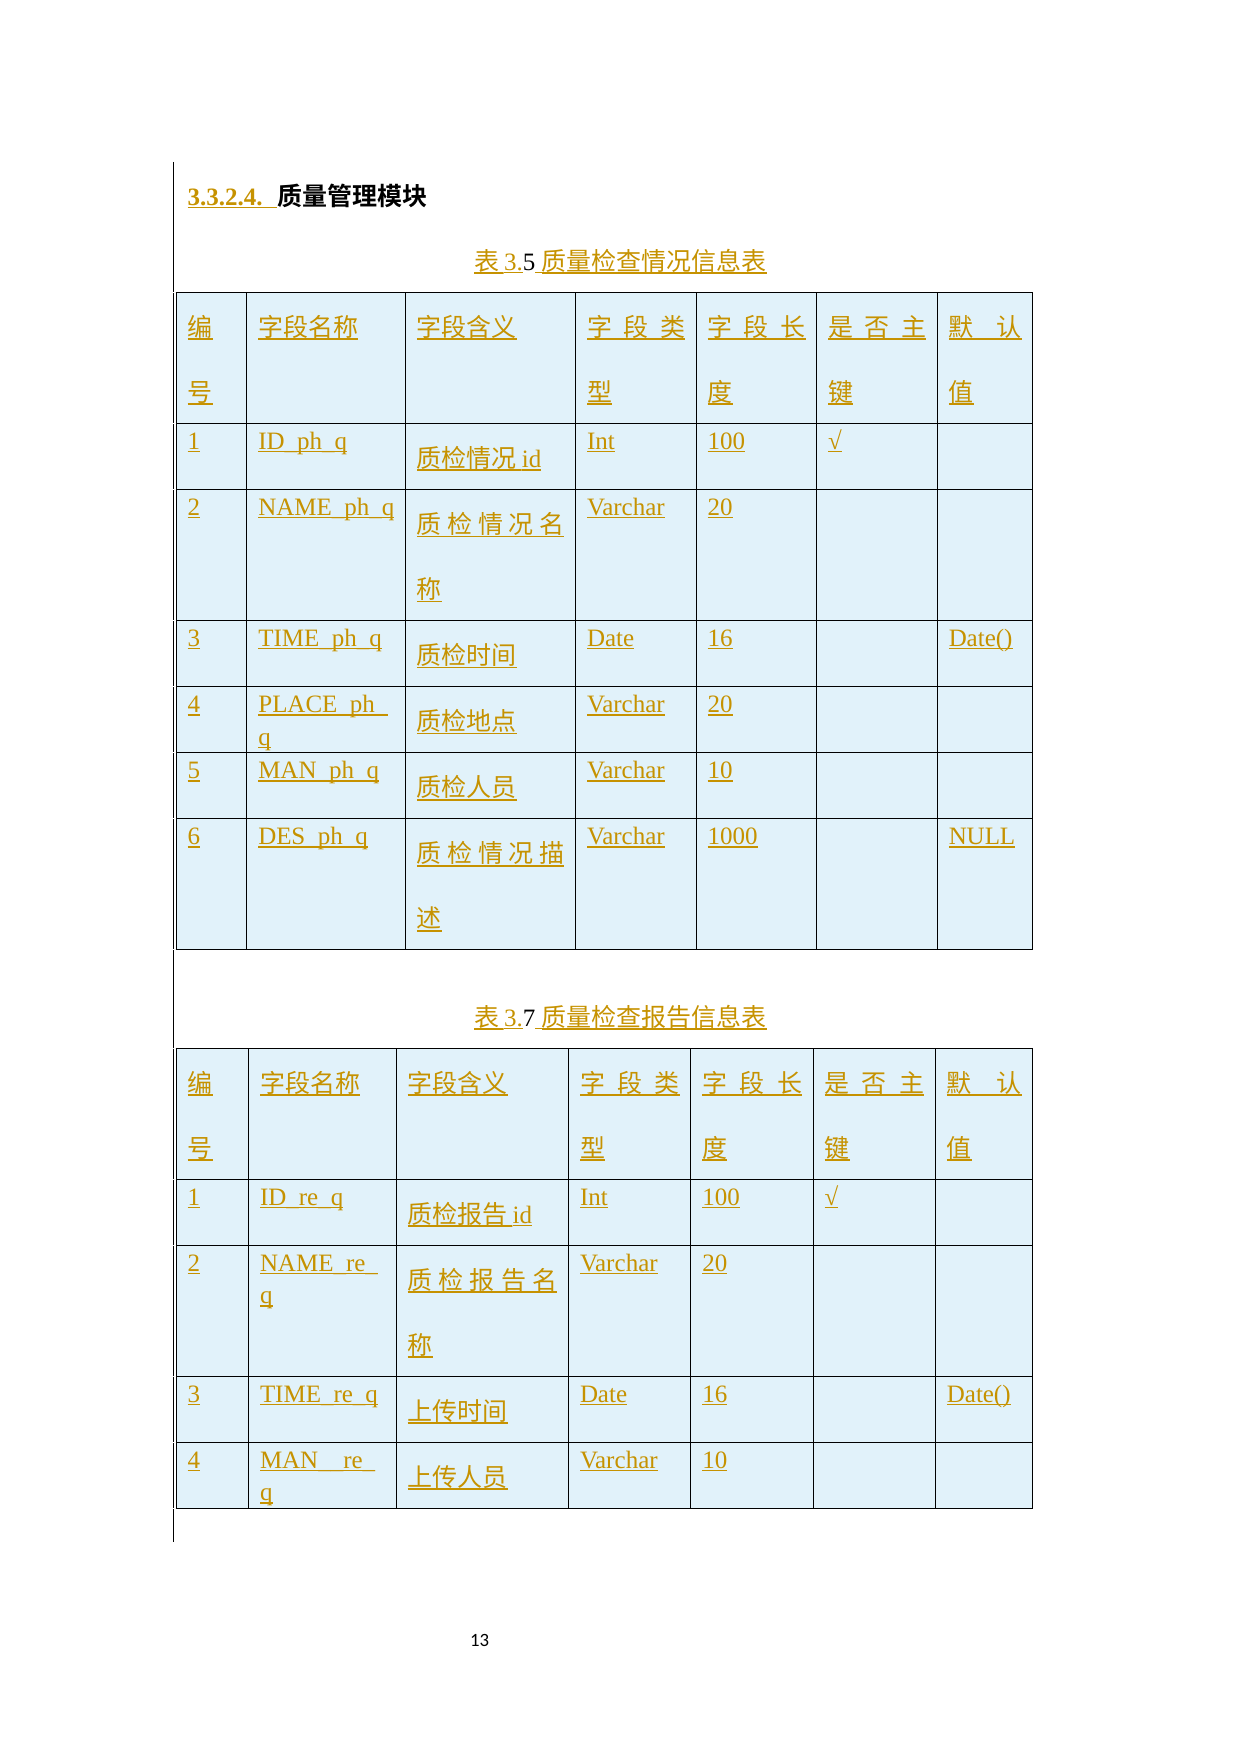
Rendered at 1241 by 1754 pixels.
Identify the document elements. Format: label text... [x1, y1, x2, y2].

text 5 [187, 227, 1053, 292]
text 7 [187, 983, 1053, 1048]
subtitle 质量管理模块 [187, 162, 1053, 227]
